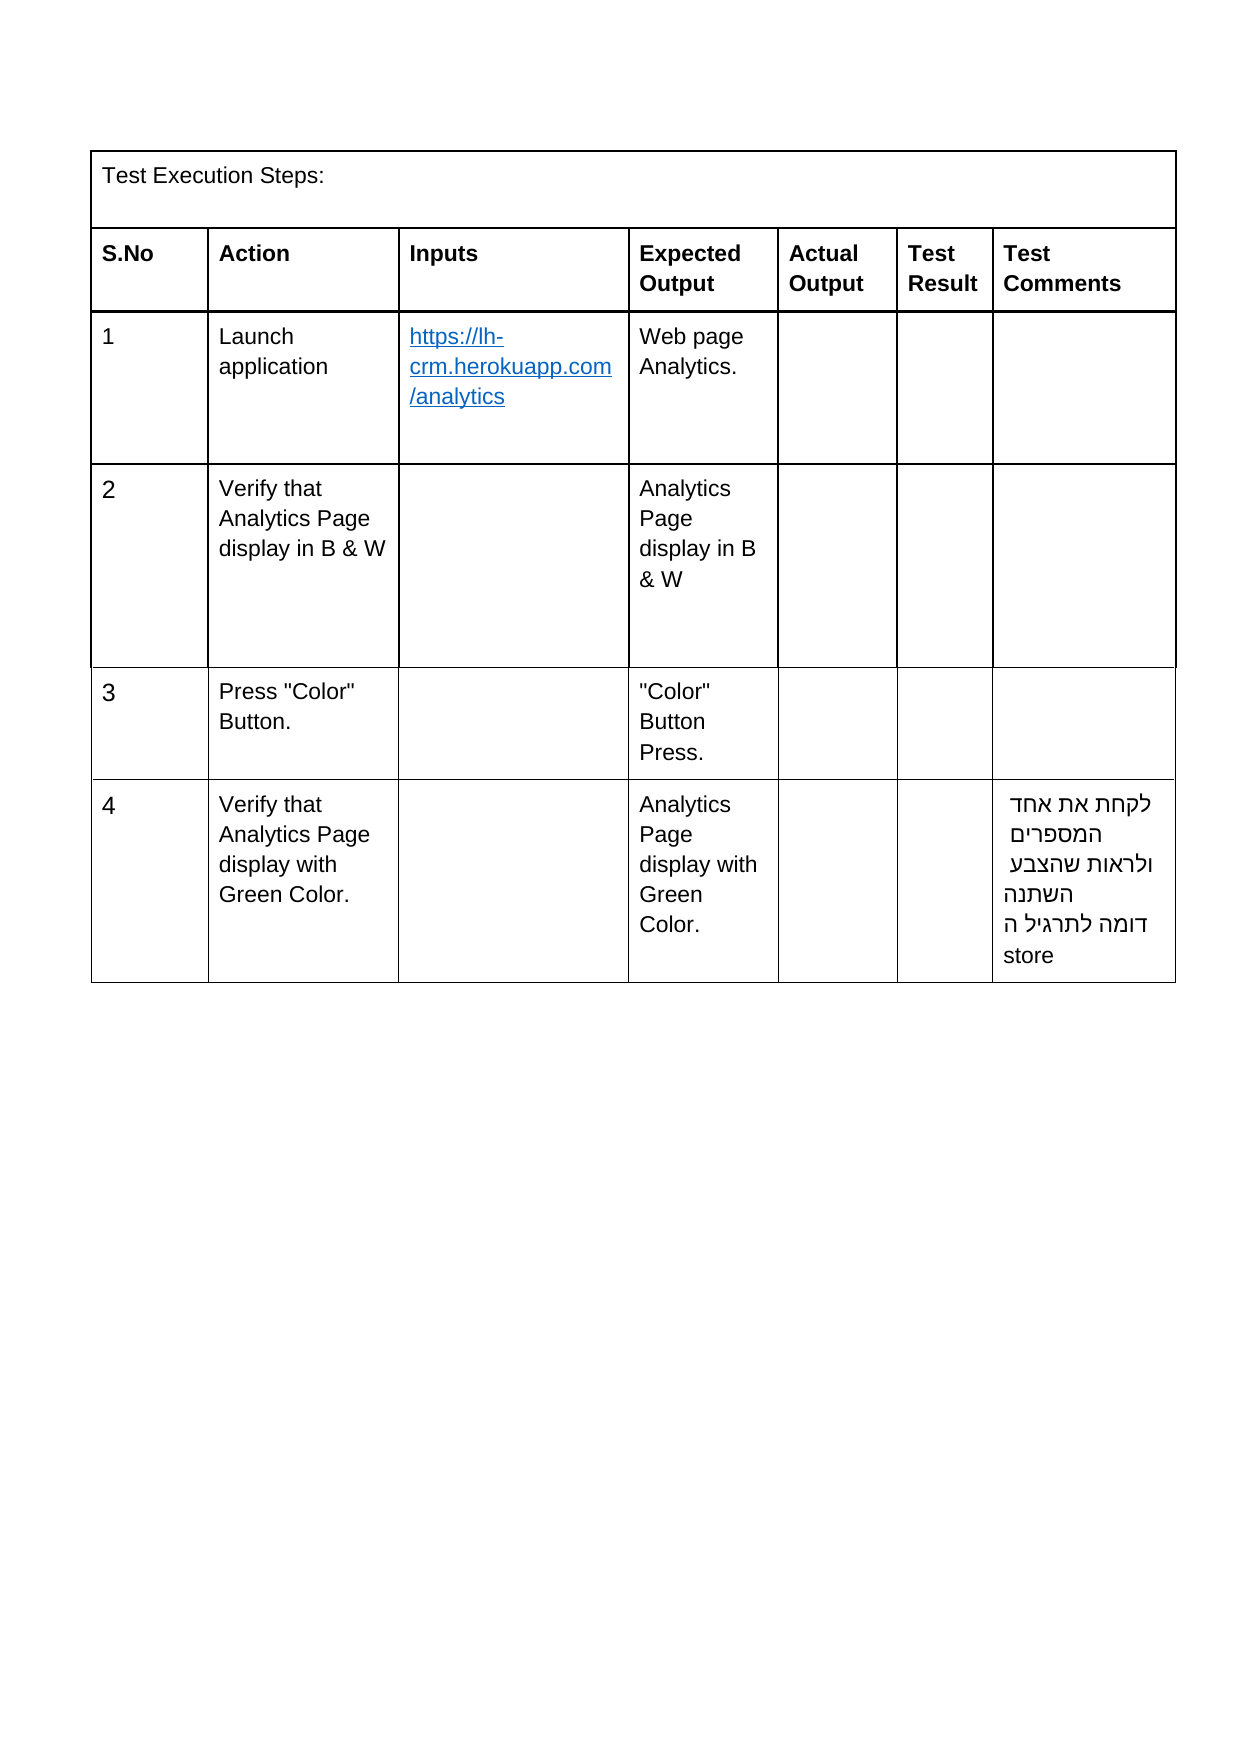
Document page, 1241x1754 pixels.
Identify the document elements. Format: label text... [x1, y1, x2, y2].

table_cell Inputs [400, 229, 628, 310]
table_cell Test Comments [994, 229, 1175, 310]
table_cell Analytics Page display with Green Color. [629, 780, 778, 982]
table_cell Press "Color" Button. [209, 668, 398, 779]
table_cell Actual Output [779, 229, 896, 310]
table_cell [994, 313, 1175, 462]
table_cell https://lh-crm.herokuapp.com/analytics [400, 313, 628, 462]
table_cell "Color" Button Press. [629, 668, 778, 779]
table_cell [400, 465, 628, 667]
table_cell לקחת את אחד המספרים ולראות שהצבע השתנה דומה לתרגיל ה store [993, 779, 1175, 982]
table_cell [898, 465, 992, 667]
table_cell [779, 780, 897, 982]
table_cell 1 [92, 313, 207, 462]
table_cell Web page Analytics. [630, 313, 777, 462]
table_cell 3 [92, 668, 208, 779]
table_cell Test Result [898, 229, 992, 310]
table_cell S.No [92, 229, 207, 310]
table_cell [898, 313, 992, 462]
table_cell Verify that Analytics Page display with Green Color. [209, 780, 398, 982]
table_cell 4 [92, 780, 208, 982]
table_cell [898, 668, 992, 779]
table_cell [779, 668, 897, 779]
table_cell Analytics Page display in B & W [630, 465, 777, 667]
table_cell Expected Output [630, 229, 777, 310]
table_cell Launch application [209, 313, 398, 462]
table_cell 2 [92, 465, 207, 667]
table_cell Verify that Analytics Page display in B & W [209, 465, 398, 667]
table_cell Test Execution Steps: [92, 152, 1175, 227]
table_cell Action [209, 229, 398, 310]
table_cell [399, 668, 628, 779]
table_cell [779, 465, 896, 667]
table_cell [779, 313, 896, 462]
table_cell [399, 780, 628, 982]
table_cell [994, 465, 1175, 667]
table_cell [993, 667, 1175, 779]
table_cell [898, 780, 992, 982]
